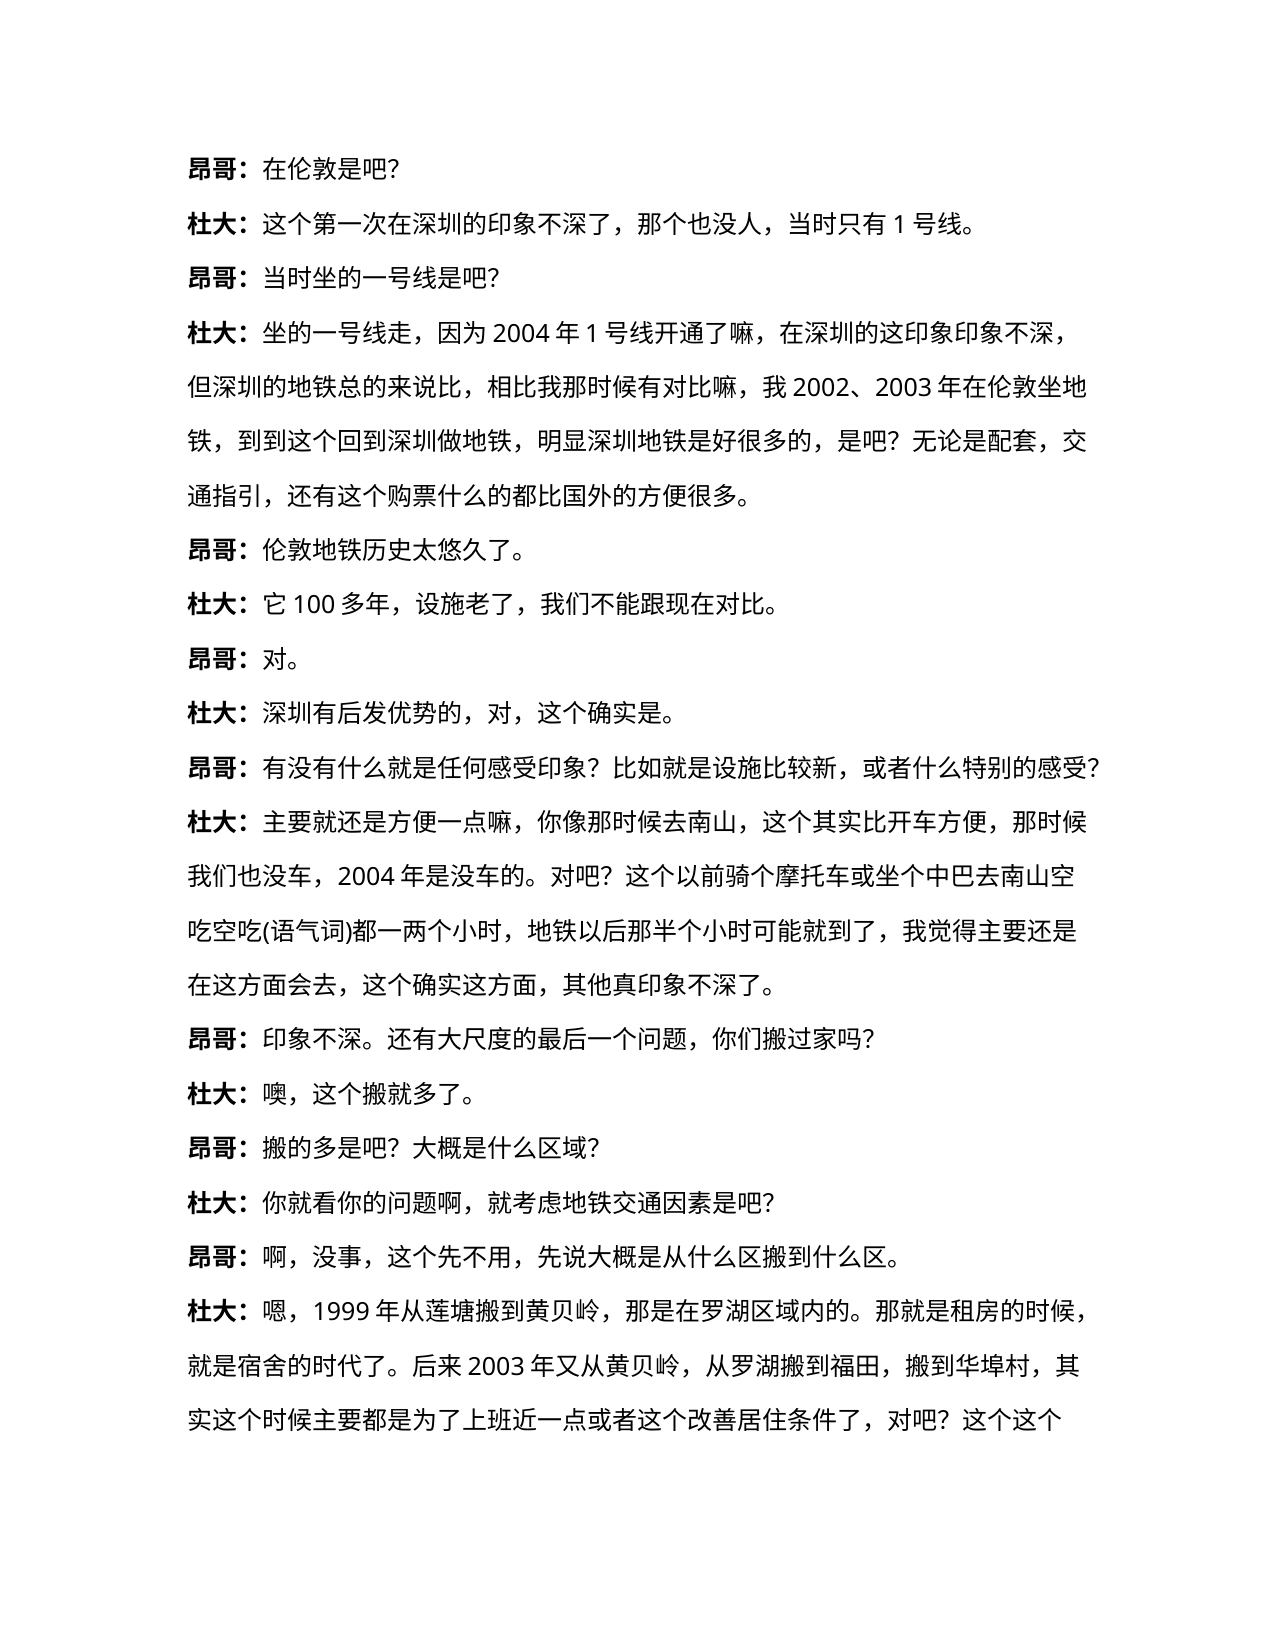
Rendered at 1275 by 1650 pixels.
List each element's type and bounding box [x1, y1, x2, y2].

text [187, 150, 1087, 241]
text [187, 259, 1087, 1437]
